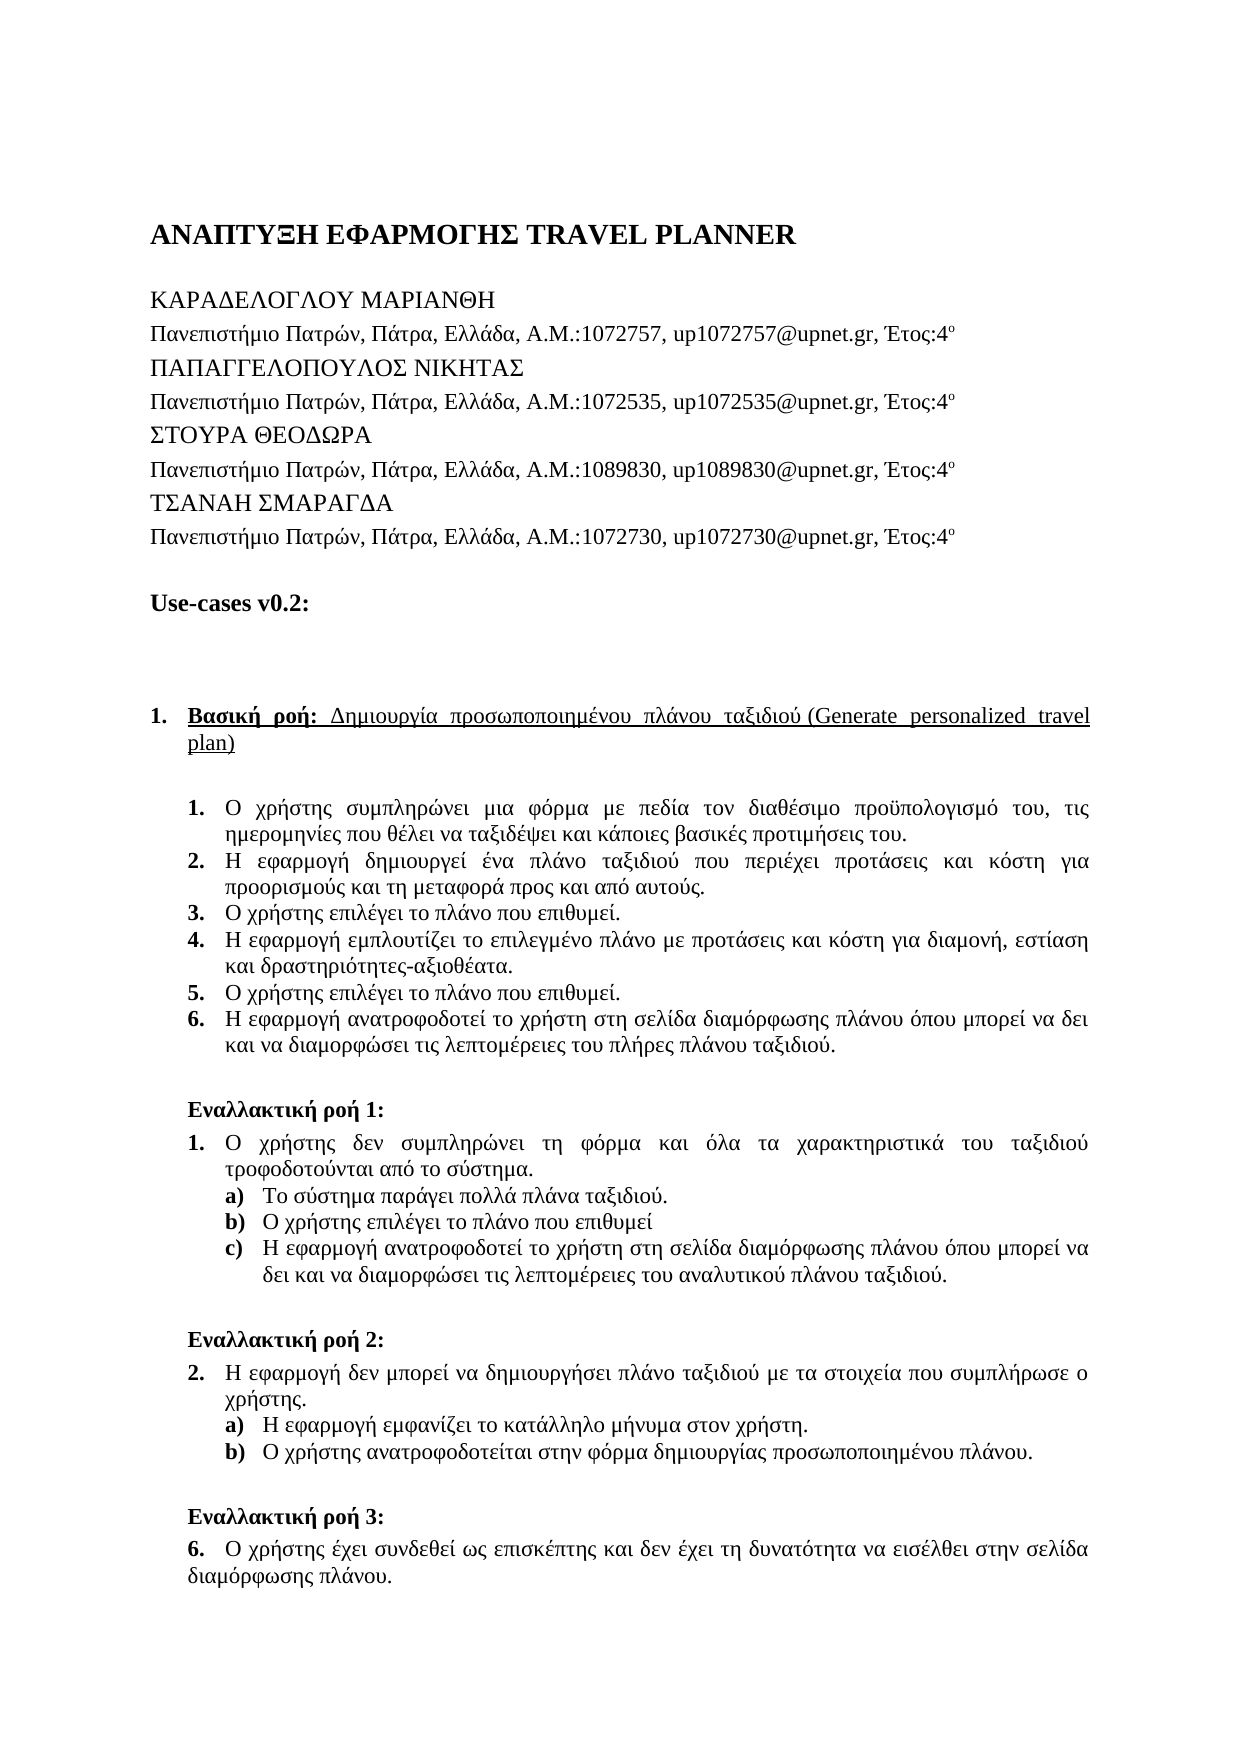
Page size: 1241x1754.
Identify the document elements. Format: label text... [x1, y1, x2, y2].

text Πανεπιστήμιο Πατρών, Πάτρα, Ελλάδα, Α.Μ.:1072730, up1072730@upnet.gr, Έτος:4ο [150, 523, 1090, 549]
list Η εφαρμογή δημιουργεί ένα πλάνο ταξιδιού που περιέχει προτάσεις και κόστη για προορισμούς και τη μεταφορά προς και από αυτούς. [187, 847, 1090, 899]
text 6. Ο χρήστης έχει συνδεθεί ως επισκέπτης και δεν έχει τη δυνατότητα να εισέλθει στην σελίδα διαμόρφωσης πλάνου. [187, 1536, 1090, 1588]
list Το σύστημα παράγει πολλά πλάνα ταξιδιού. [225, 1182, 1090, 1208]
list Ο χρήστης ανατροφοδοτείται στην φόρμα δημιουργίας προσωποποιημένου πλάνου. [225, 1438, 1090, 1464]
list Ο χρήστης δεν συμπληρώνει τη φόρμα και όλα τα χαρακτηριστικά του ταξιδιού τροφοδοτούνται από το σύστημα. [187, 1129, 1090, 1182]
text ΑΝΑΠΤΥΞΗ ΕΦΑΡΜΟΓΗΣ TRAVEL PLANNER [150, 217, 1090, 250]
list Ο χρήστης συμπληρώνει μια φόρμα με πεδία τον διαθέσιμο προϋπολογισμό του, τις ημερομηνίες που θέλει να ταξιδέψει και κάποιες βασικές προτιμήσεις του. [187, 794, 1090, 847]
list Η εφαρμογή δεν μπορεί να δημιουργήσει πλάνο ταξιδιού με τα στοιχεία που συμπλήρωσε ο χρήστης. [187, 1359, 1090, 1411]
text Εναλλακτική ροή 2: [150, 1326, 1090, 1352]
text ΣΤΟΥΡΑ ΘΕΟΔΩΡΑ [150, 421, 1090, 449]
text Εναλλακτική ροή 1: [150, 1096, 1090, 1123]
list Η εφαρμογή εμφανίζει το κατάλληλο μήνυμα στον χρήστη. [225, 1411, 1090, 1438]
text ΚΑΡΑΔΕΛΟΓΛΟΥ ΜΑΡΙΑΝΘΗ [150, 285, 1090, 314]
text Πανεπιστήμιο Πατρών, Πάτρα, Ελλάδα, Α.Μ.:1089830, up1089830@upnet.gr, Έτος:4ο [150, 456, 1090, 482]
text Εναλλακτική ροή 3: [150, 1503, 1090, 1529]
text ΤΣΑΝΑΗ ΣΜΑΡΑΓΔΑ [150, 488, 1090, 517]
list Βασική ροή: Δημιουργία προσωποποιημένου πλάνου ταξιδιού (Generate personalized travel plan) [150, 702, 1090, 755]
list Ο χρήστης επιλέγει το πλάνο που επιθυμεί [225, 1208, 1090, 1234]
list Η εφαρμογή ανατροφοδοτεί το χρήστη στη σελίδα διαμόρφωσης πλάνου όπου μπορεί να δει και να διαμορφώσει τις λεπτομέρειες του αναλυτικού πλάνου ταξιδιού. [225, 1234, 1090, 1287]
text Πανεπιστήμιο Πατρών, Πάτρα, Ελλάδα, Α.Μ.:1072757, up1072757@upnet.gr, Έτος:4ο [150, 320, 1090, 347]
list Ο χρήστης επιλέγει το πλάνο που επιθυμεί. [187, 978, 1090, 1005]
list Η εφαρμογή ανατροφοδοτεί το χρήστη στη σελίδα διαμόρφωσης πλάνου όπου μπορεί να δει και να διαμορφώσει τις λεπτομέρειες του πλήρες πλάνου ταξιδιού. [187, 1005, 1090, 1058]
list Ο χρήστης επιλέγει το πλάνο που επιθυμεί. [187, 899, 1090, 926]
list Η εφαρμογή εμπλουτίζει το επιλεγμένο πλάνο με προτάσεις και κόστη για διαμονή, εστίαση και δραστηριότητες-αξιοθέατα. [187, 926, 1090, 978]
text Use-cases v0.2: [150, 588, 1090, 617]
text ΠΑΠΑΓΓΕΛΟΠΟΥΛΟΣ ΝΙΚΗΤΑΣ [150, 353, 1090, 382]
text Πανεπιστήμιο Πατρών, Πάτρα, Ελλάδα, Α.Μ.:1072535, up1072535@upnet.gr, Έτος:4ο [150, 388, 1090, 414]
